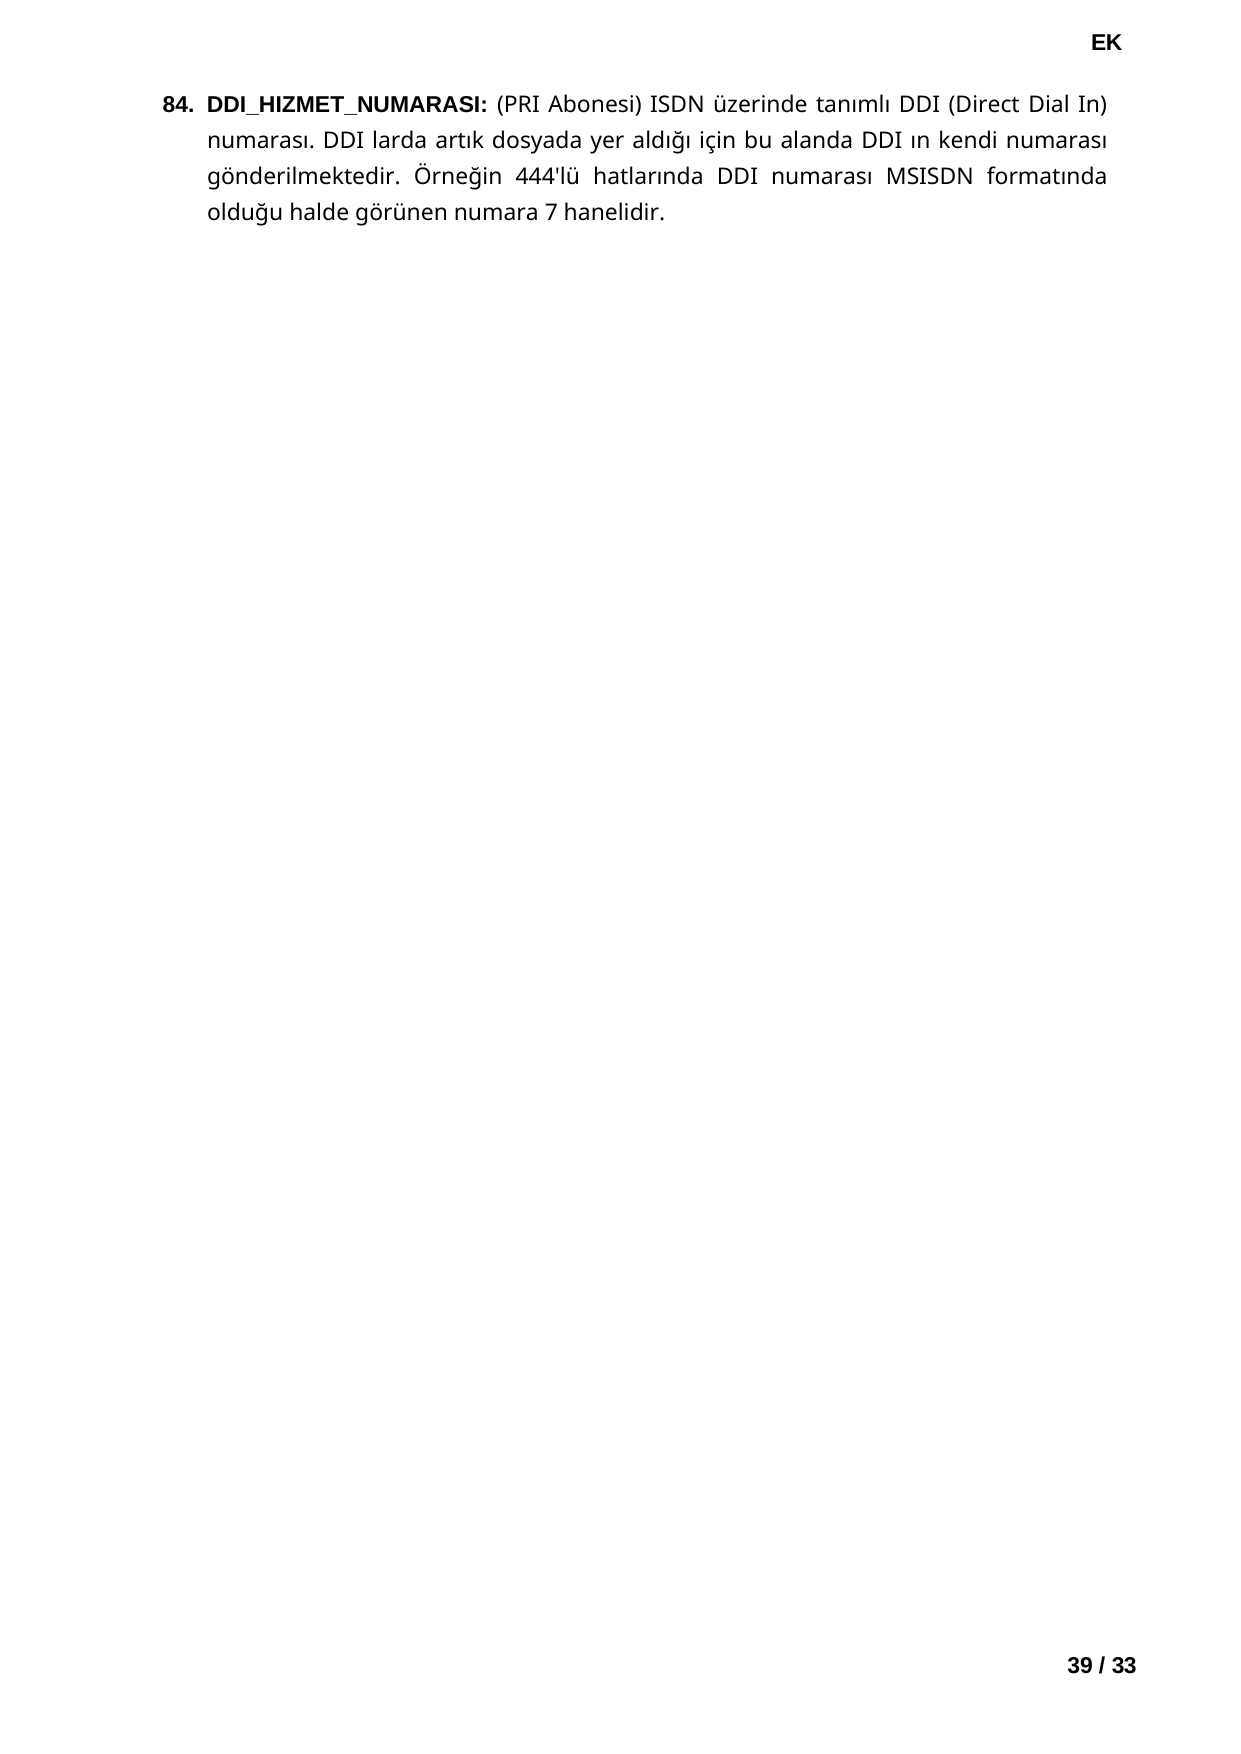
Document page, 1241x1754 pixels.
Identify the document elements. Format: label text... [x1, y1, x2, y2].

list DDI_HIZMET_NUMARASI: (PRI Abonesi) ISDN üzerinde tanımlı DDI (Direct Dial In) numarası. DDI larda artık dosyada yer aldığı için bu alanda DDI ın kendi numarası gönderilmektedir. Örneğin 444'lü hatlarında DDI numarası MSISDN formatında olduğu halde görünen numara 7 hanelidir. [162, 87, 1108, 227]
